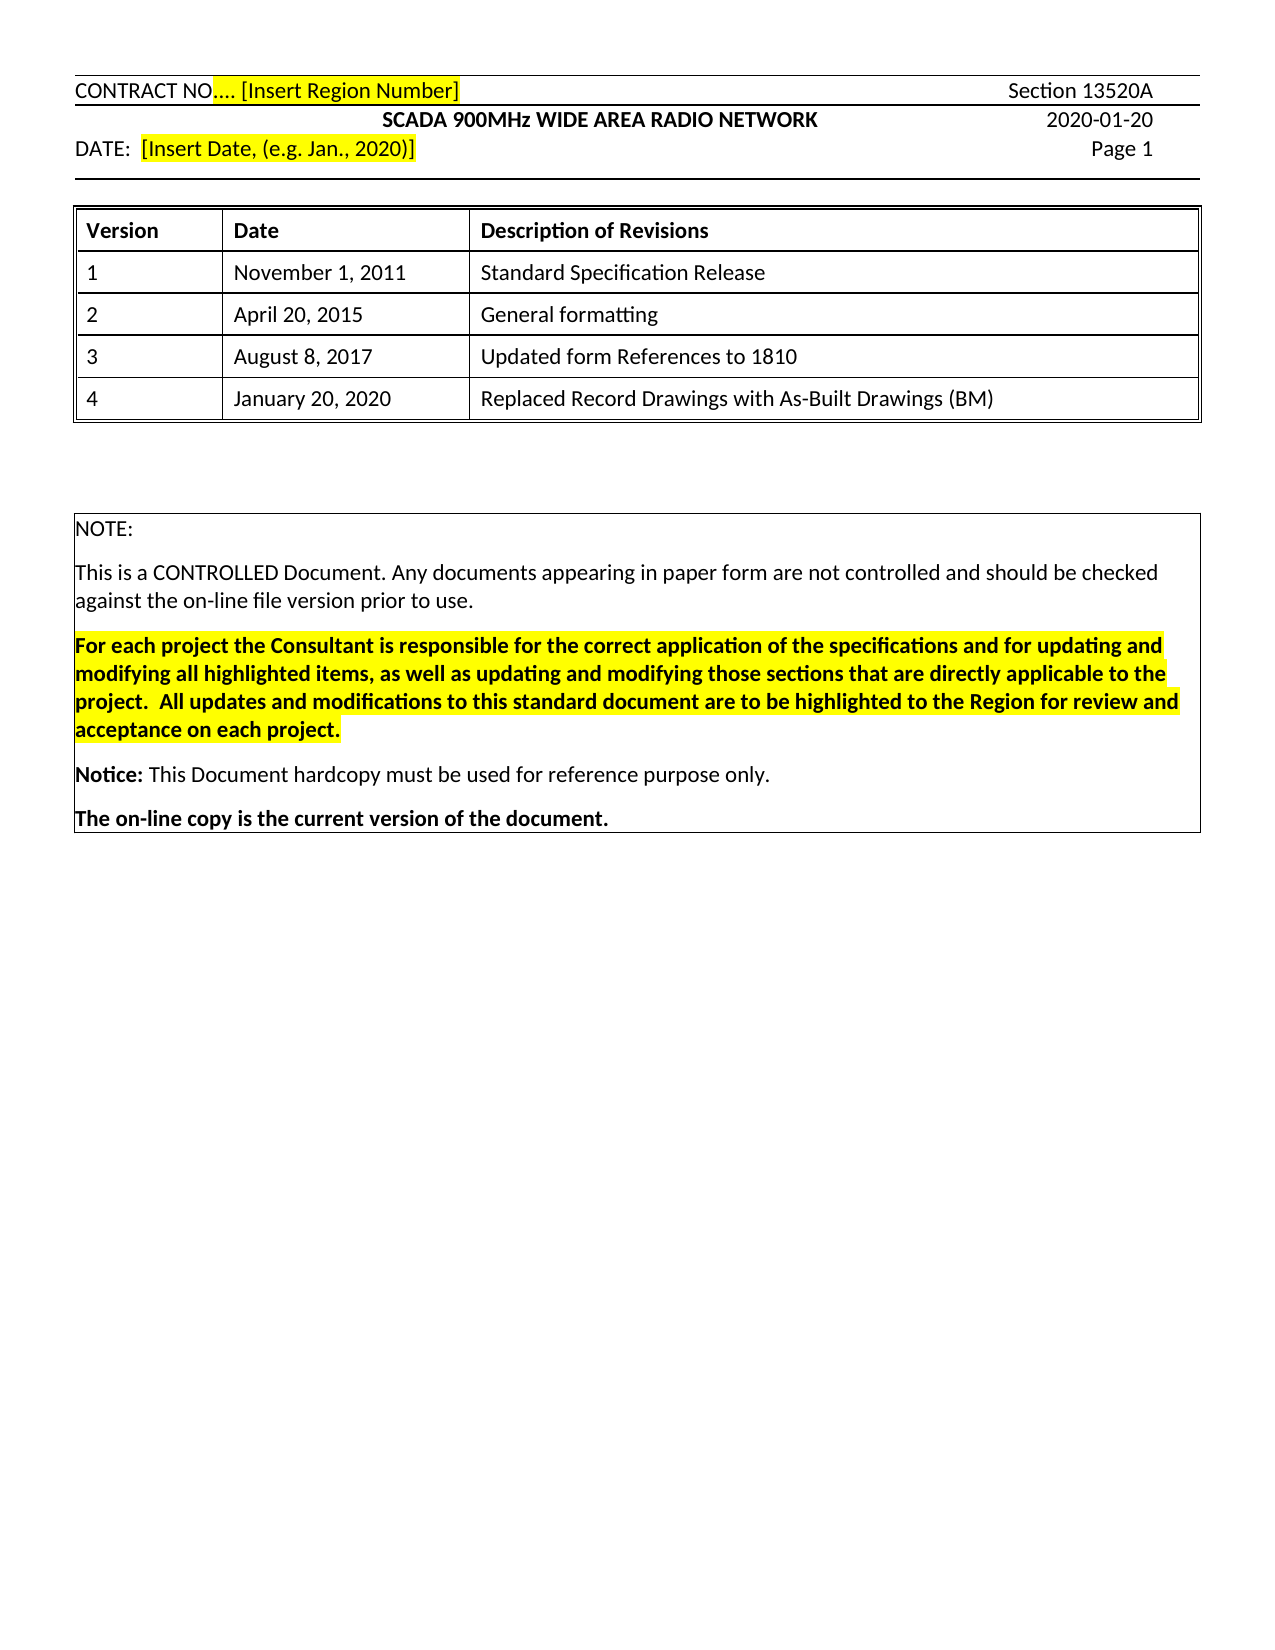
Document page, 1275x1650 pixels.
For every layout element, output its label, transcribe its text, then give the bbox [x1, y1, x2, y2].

table_cell 1 [77, 251, 222, 292]
table_cell August 8, 2017 [223, 336, 469, 376]
table_cell Replaced Record Drawings with As-Built Drawings (BM) [470, 378, 1198, 418]
table_header Date [223, 210, 469, 250]
table_cell January 20, 2020 [223, 378, 469, 418]
text Notice: This Document hardcopy must be used for reference purpose only. [75, 759, 1200, 788]
table_cell April 20, 2015 [223, 294, 469, 334]
table_cell 2 [77, 293, 222, 334]
table_cell 4 [77, 378, 222, 418]
table_cell General formatting [470, 294, 1198, 334]
table_header Description of Revisions [470, 210, 1198, 250]
table_cell November 1, 2011 [223, 252, 469, 292]
table_cell Updated form References to 1810 [470, 336, 1198, 376]
text The on-line copy is the current version of the document. [75, 803, 1200, 832]
text NOTE: [75, 514, 1200, 542]
table_header Version [77, 210, 222, 250]
table_cell Standard Specification Release [470, 252, 1198, 292]
table_cell 3 [77, 335, 222, 376]
text For each project the Consultant is responsible for the correct application of the specifications and for updating and modifying all highlighted items, as well as updating and modifying those sections that are directly applicable to the project. All updates and modifications to this standard document are to be highlighted to the Region for review and acceptance on each project. [75, 630, 1200, 743]
text This is a CONTROLLED Document. Any documents appearing in paper form are not controlled and should be checked against the on-line file version prior to use. [75, 557, 1200, 614]
